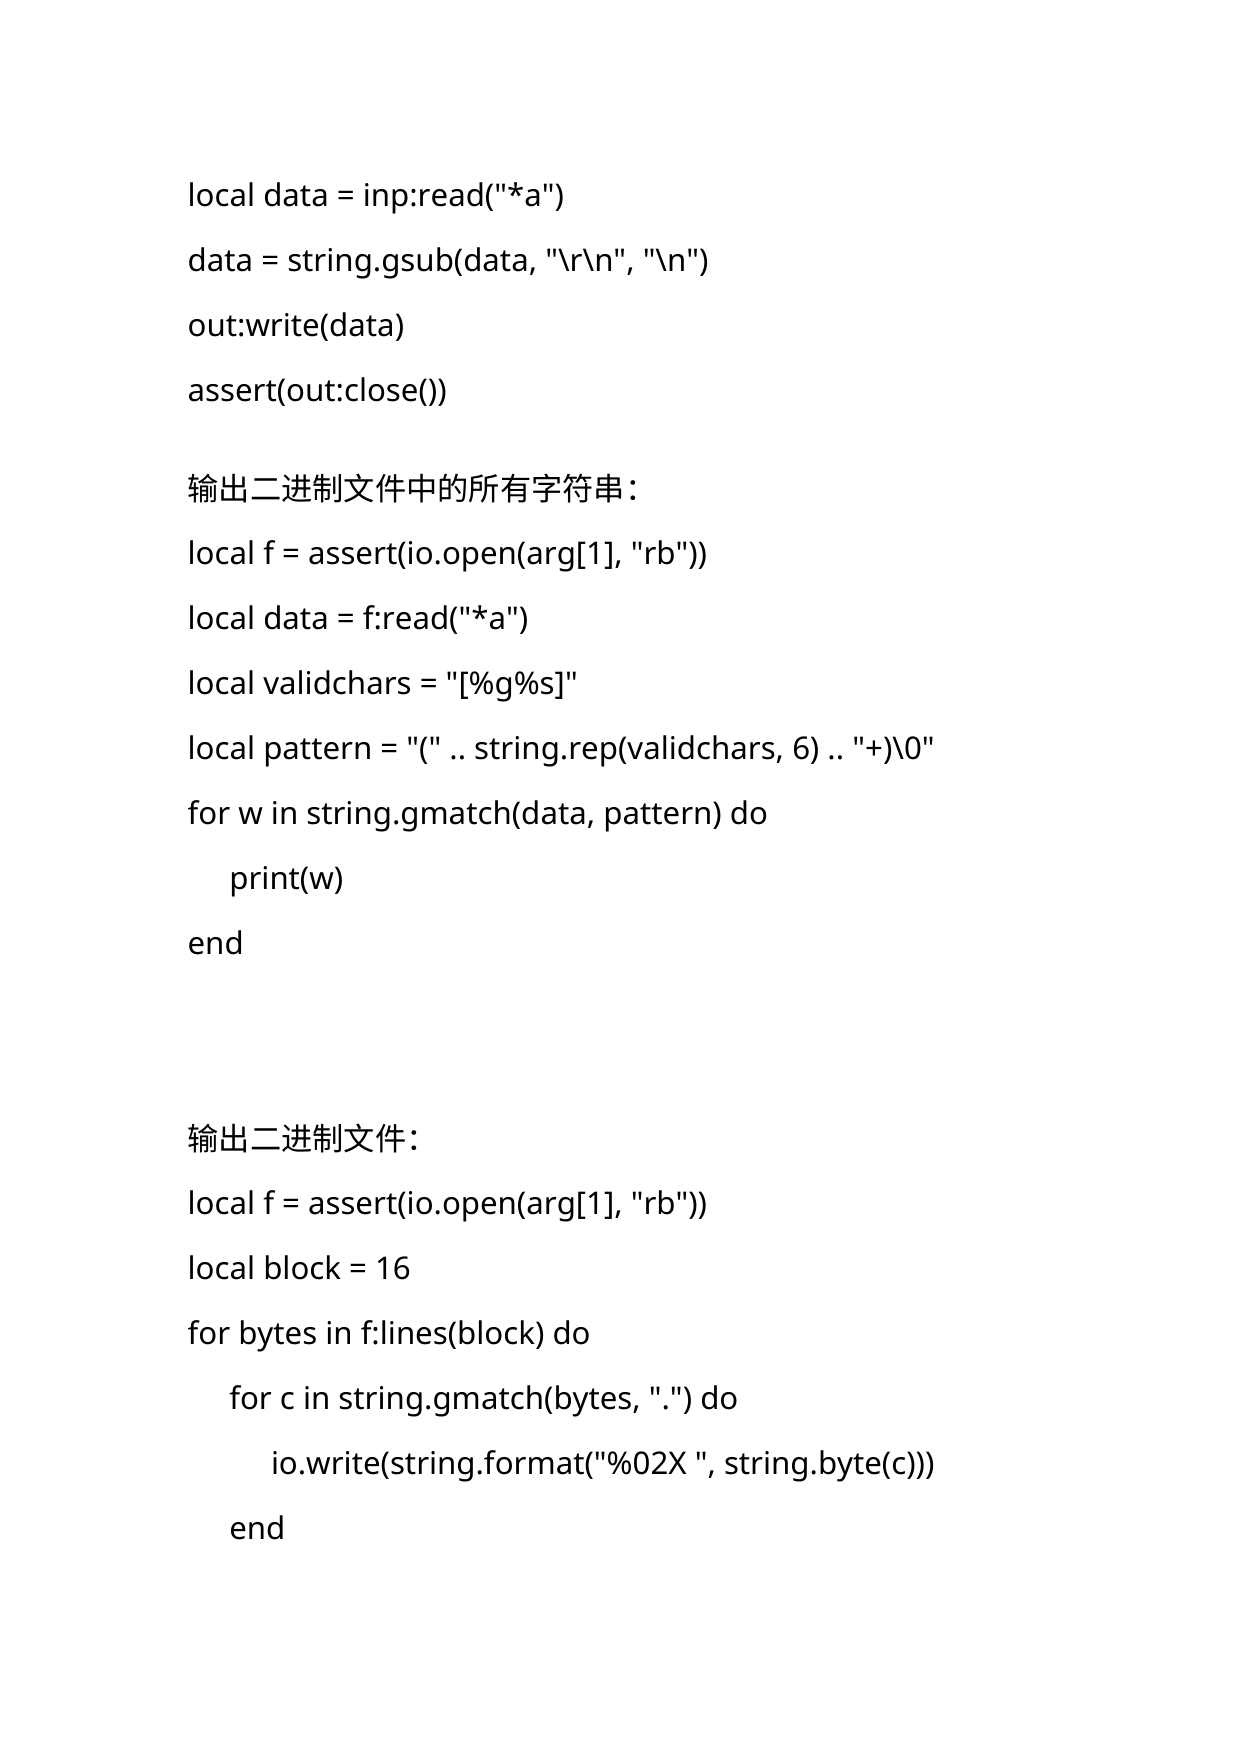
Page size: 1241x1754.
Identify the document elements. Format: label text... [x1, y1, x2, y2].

list 输出二进制文件中的所有字符串： [187, 454, 1053, 519]
list local f = assert(io.open(arg[1], "rb")) [187, 519, 1053, 584]
list 输出二进制文件： [187, 1104, 1053, 1169]
list io.write(string.format("%02X ", string.byte(c))) [229, 1429, 1053, 1494]
list local data = inp:read("*a") [187, 162, 1053, 227]
list for w in string.gmatch(data, pattern) do [187, 779, 1053, 844]
list data = string.gsub(data, "\r\n", "\n") [187, 227, 1053, 292]
list out:write(data) [187, 292, 1053, 357]
list for c in string.gmatch(bytes, ".") do [187, 1364, 1053, 1429]
list print(w) [187, 844, 1053, 909]
list local data = f:read("*a") [187, 584, 1053, 649]
list end [187, 1494, 1053, 1559]
list local block = 16 [187, 1234, 1053, 1299]
list local f = assert(io.open(arg[1], "rb")) [187, 1169, 1053, 1234]
list end [187, 909, 1053, 974]
list for bytes in f:lines(block) do [187, 1299, 1053, 1364]
list local validchars = "[%g%s]" [187, 649, 1053, 714]
list assert(out:close()) [187, 357, 1053, 422]
list local pattern = "(" .. string.rep(validchars, 6) .. "+)\0" [187, 714, 1053, 779]
